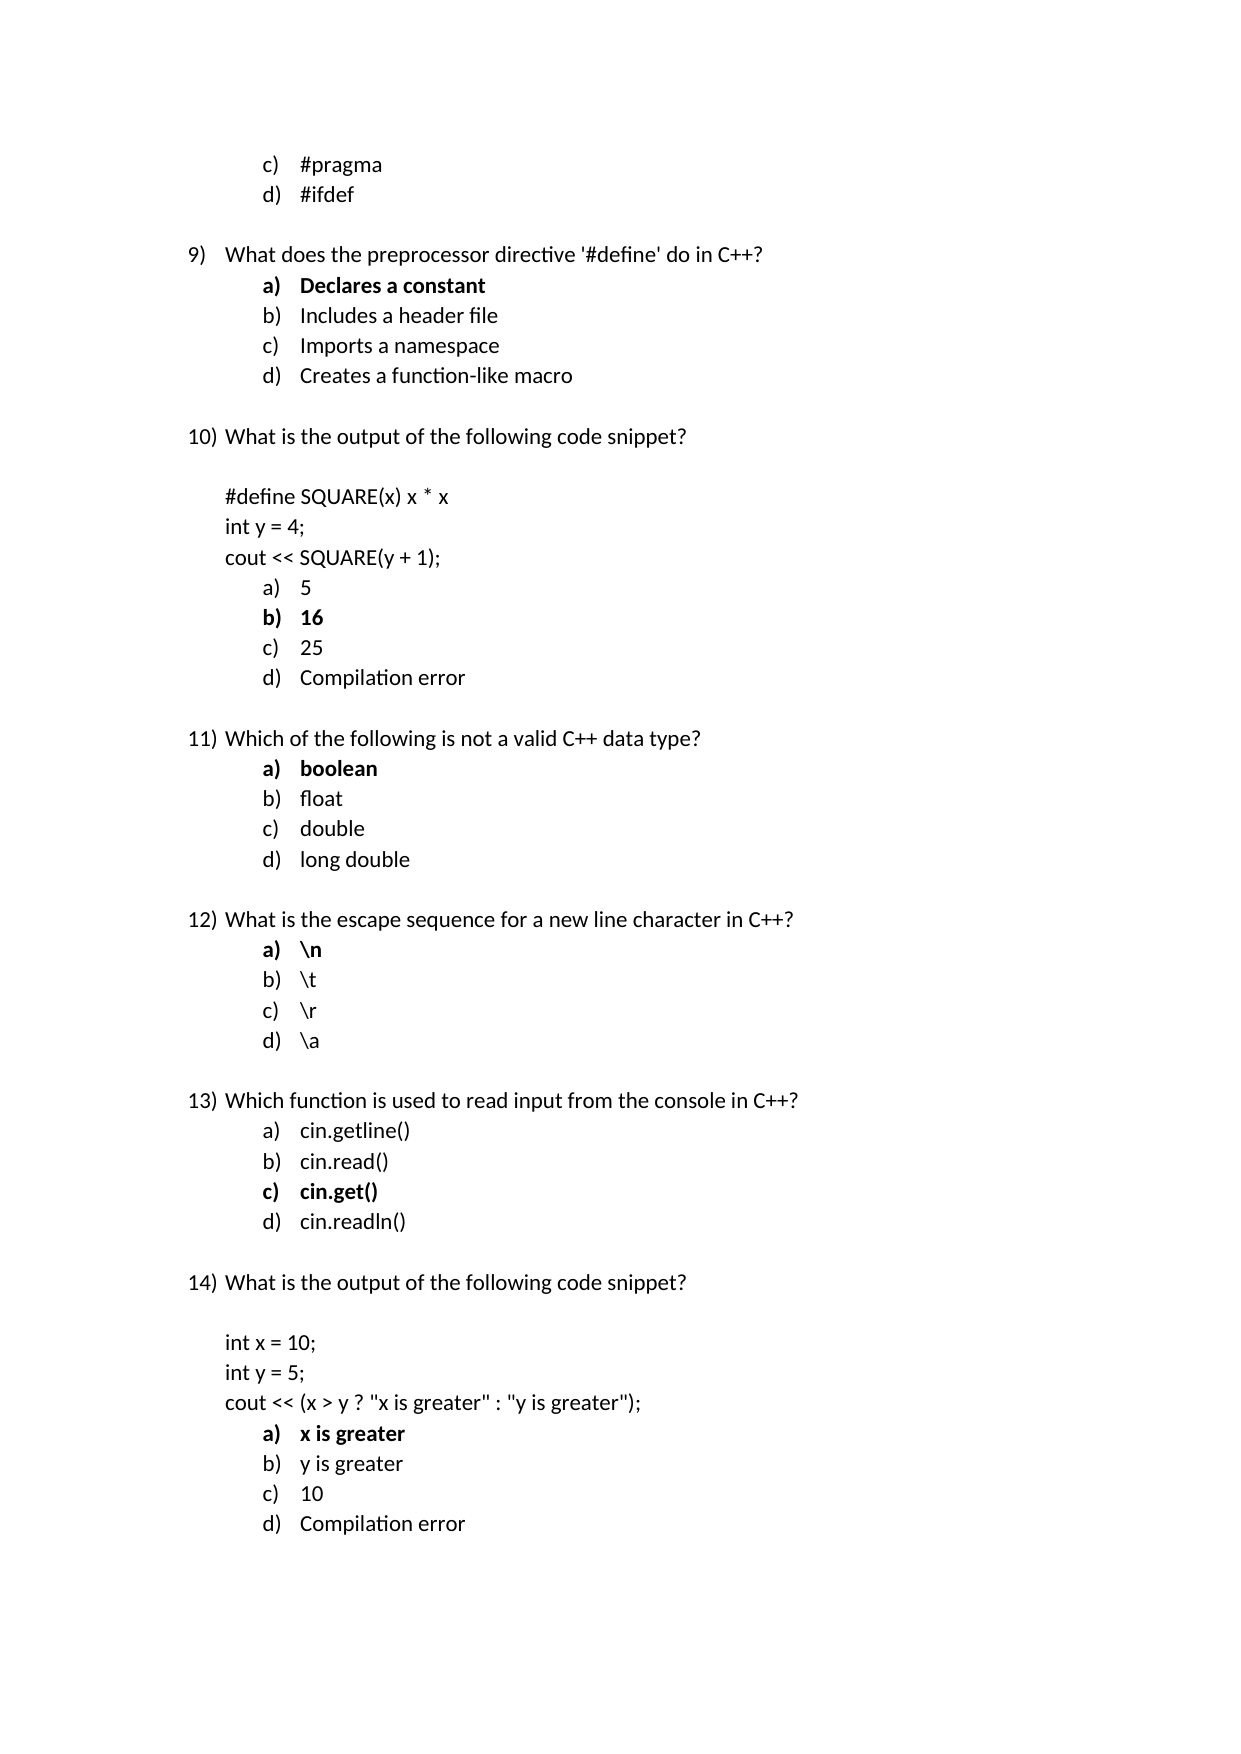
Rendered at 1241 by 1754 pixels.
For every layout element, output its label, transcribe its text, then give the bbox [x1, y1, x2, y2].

list Declares a constant [262, 271, 1090, 299]
list \t [262, 966, 1090, 994]
list cin.getline() [262, 1117, 1090, 1145]
list What is the escape sequence for a new line character in C++? [187, 905, 1090, 933]
list cin.read() [262, 1147, 1090, 1175]
list 5 [262, 573, 1090, 601]
list float [262, 784, 1090, 812]
list #pragma [262, 150, 1090, 178]
list cin.get() [262, 1177, 1090, 1205]
list \a [262, 1026, 1090, 1054]
list \r [262, 996, 1090, 1024]
list Compilation error [262, 1509, 1090, 1537]
list int x = 10; [225, 1328, 1090, 1356]
list Imports a namespace [262, 331, 1090, 359]
list cin.readln() [262, 1207, 1090, 1235]
list What is the output of the following code snippet? [187, 1268, 1090, 1296]
list Which of the following is not a valid C++ data type? [187, 724, 1090, 752]
list What is the output of the following code snippet? [187, 422, 1090, 450]
list int y = 4; [225, 512, 1090, 541]
list cout << (x > y ? "x is greater" : "y is greater"); [225, 1388, 1090, 1417]
list #define SQUARE(x) x * x [225, 482, 1090, 510]
list x is greater [262, 1419, 1090, 1447]
list Creates a function-like macro [262, 361, 1090, 389]
list #ifdef [262, 180, 1090, 208]
list What does the preprocessor directive '#define' do in C++? [187, 241, 1090, 269]
list long double [262, 845, 1090, 873]
list y is greater [262, 1449, 1090, 1477]
list Includes a header file [262, 301, 1090, 329]
list 16 [262, 603, 1090, 631]
list cout << SQUARE(y + 1); [225, 543, 1090, 571]
list 25 [262, 633, 1090, 661]
list 10 [262, 1479, 1090, 1507]
list Which function is used to read input from the console in C++? [187, 1086, 1090, 1114]
list double [262, 814, 1090, 843]
list Compilation error [262, 663, 1090, 692]
list \n [262, 935, 1090, 963]
list int y = 5; [225, 1358, 1090, 1386]
list boolean [262, 754, 1090, 782]
